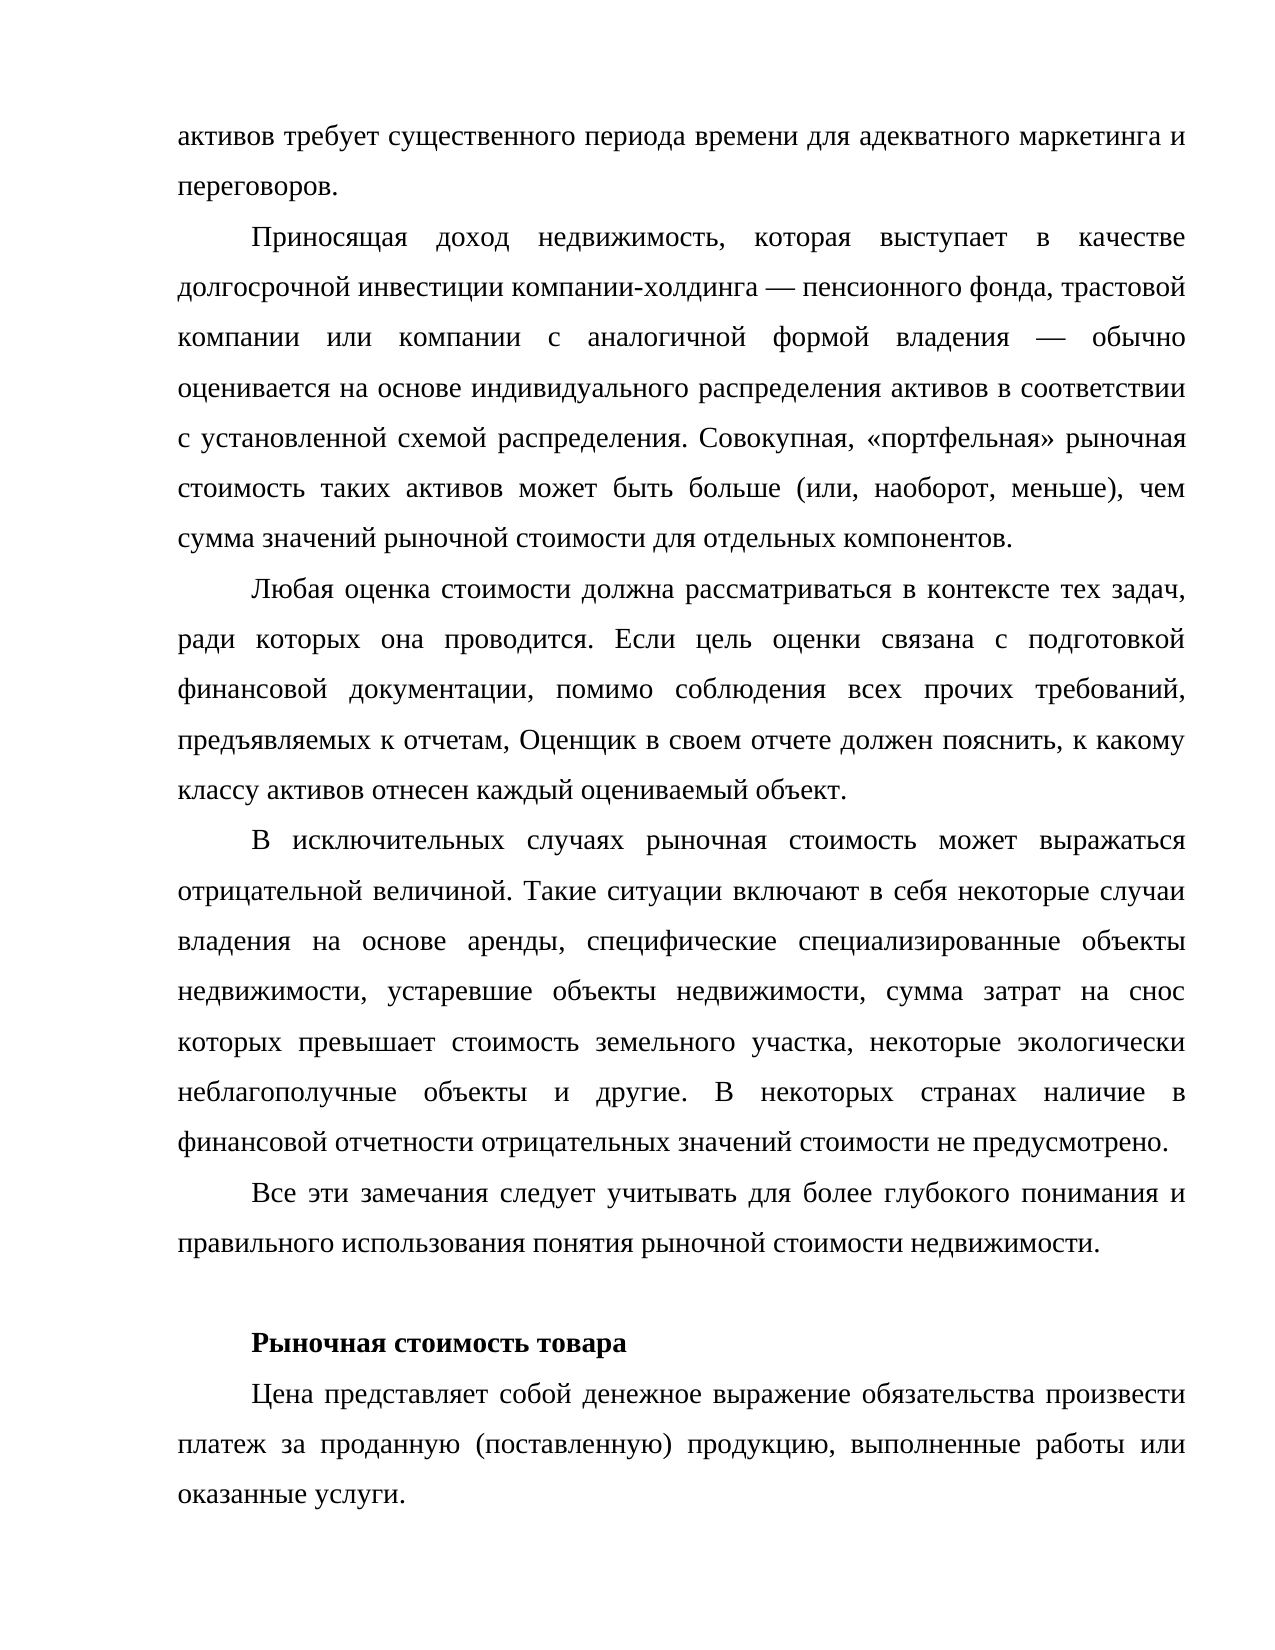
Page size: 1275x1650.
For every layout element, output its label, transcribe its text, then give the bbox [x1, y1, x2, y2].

text Любая оценка стоимости должна рассматриваться в контексте тех задач, ради которых она проводится. Если цель оценки связана с подготовкой финансовой документации, помимо соблюдения всех прочих требований, предъявляемых к отчетам, Оценщик в своем отчете должен пояснить, к какому классу активов отнесен каждый оцениваемый объект. [177, 571, 1186, 806]
text В исключительных случаях рыночная стоимость может выражаться отрицательной величиной. Такие ситуации включают в себя некоторые случаи владения на основе аренды, специфические специализированные объекты недвижимости, устаревшие объекты недвижимости, сумма затрат на снос которых превышает стоимость земельного участка, некоторые экологически неблагополучные объекты и другие. В некоторых странах наличие в финансовой отчетности отрицательных значений стоимости не предусмотрено. [177, 822, 1186, 1158]
text Рыночная стоимость товара [177, 1326, 1186, 1359]
text Все эти замечания следует учитывать для более глубокого понимания и правильного использования понятия рыночной стоимости недвижимости. [177, 1175, 1186, 1258]
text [177, 118, 1186, 202]
text Приносящая доход недвижимость, которая выступает в качестве долгосрочной инвестиции компании-холдинга — пенсионного фонда, трастовой компании или компании с аналогичной формой владения — обычно оценивается на основе индивидуального распределения активов в соответствии с установленной схемой распределения. Совокупная, «портфельная» рыночная стоимость таких активов может быть больше (или, наоборот, меньше), чем сумма значений рыночной стоимости для отдельных компонентов. [177, 219, 1186, 554]
text Цена представляет собой денежное выражение обязательства произвести платеж за проданную (поставленную) продукцию, выполненные работы или оказанные услуги. [177, 1376, 1186, 1510]
